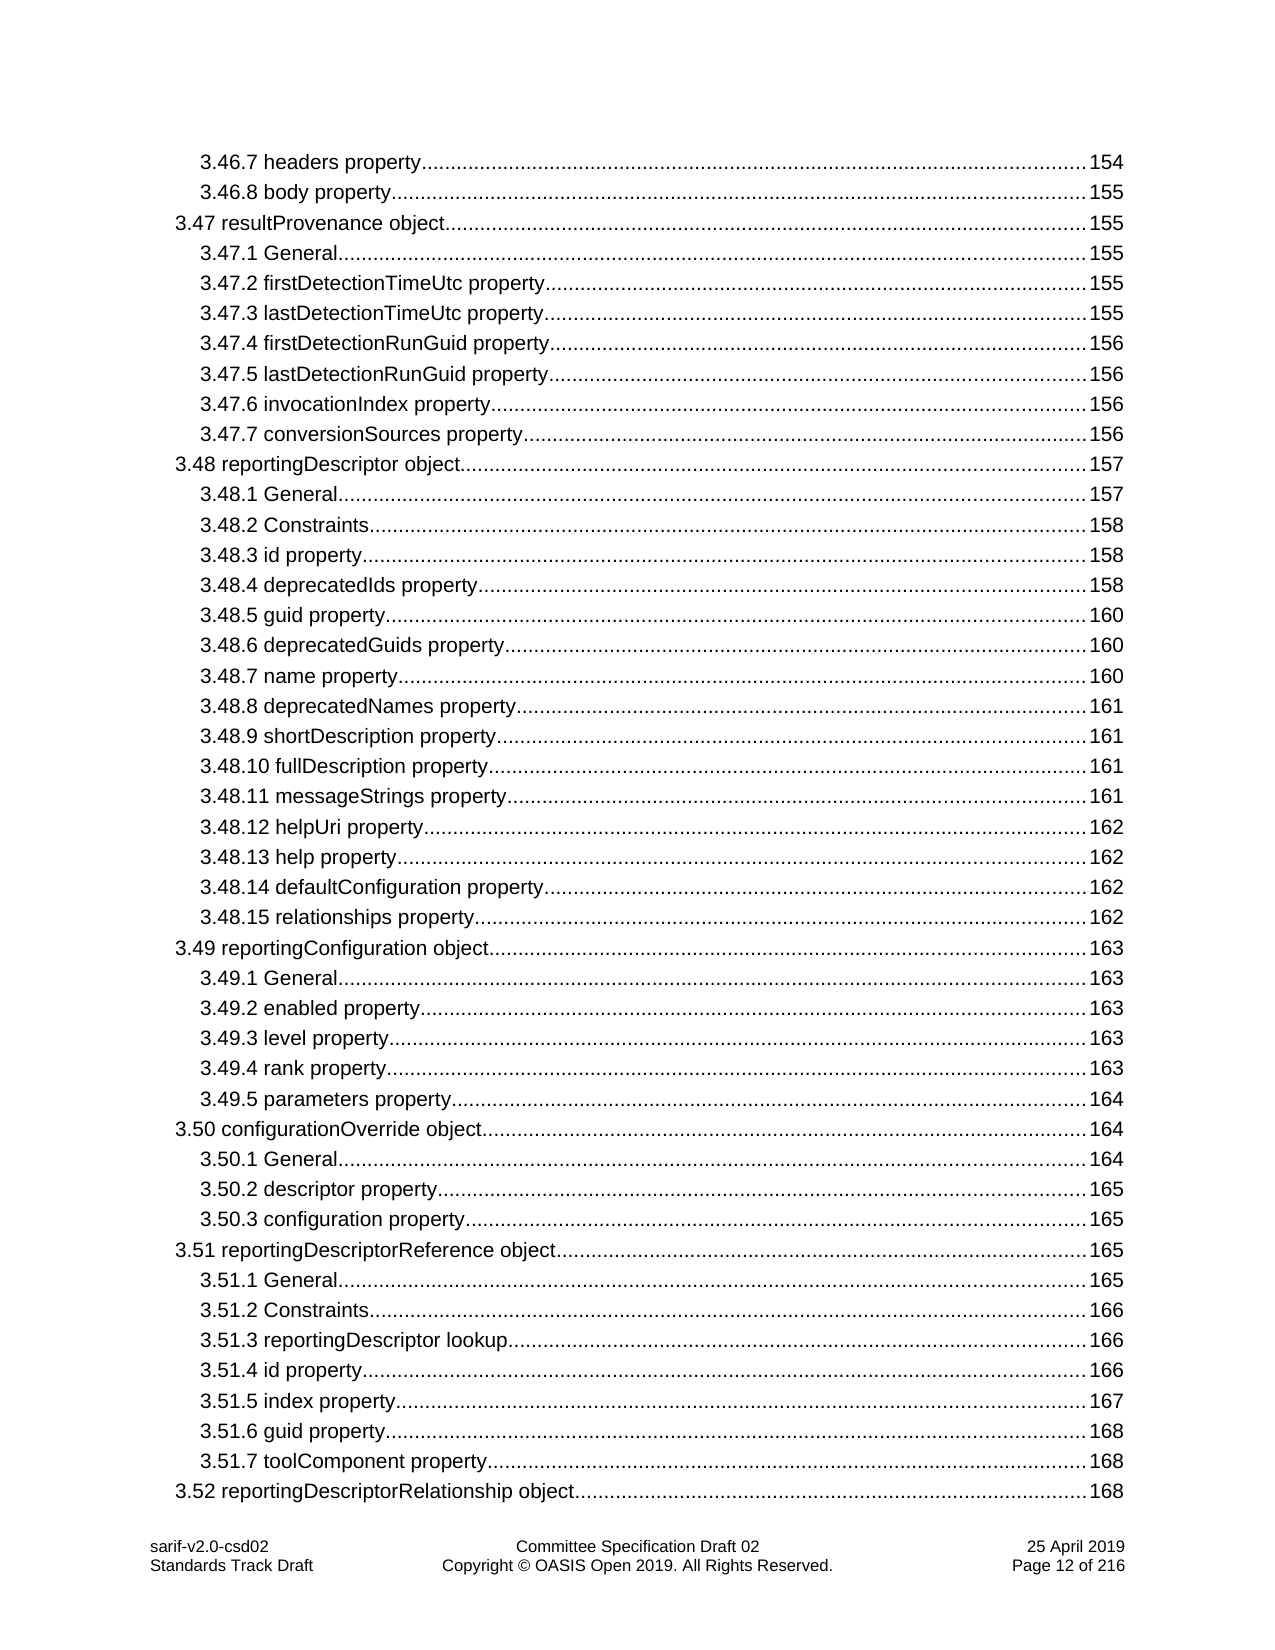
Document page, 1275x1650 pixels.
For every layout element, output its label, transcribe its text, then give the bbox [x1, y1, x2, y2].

text 3.47.1 General 155 [200, 241, 1125, 264]
text 3.47.2 firstDetectionTimeUtc property 155 [200, 271, 1125, 295]
text 3.47.5 lastDetectionRunGuid property 156 [200, 361, 1125, 385]
text 3.50.2 descriptor property 165 [200, 1177, 1125, 1201]
text 3.48.3 id property 158 [200, 543, 1125, 567]
text 3.47.7 conversionSources property 156 [200, 422, 1125, 446]
text 3.51.1 General 165 [200, 1268, 1125, 1292]
text 3.46.7 headers property 154 [200, 150, 1125, 174]
text 3.50.3 configuration property 165 [200, 1207, 1125, 1231]
text 3.51.7 toolComponent property 168 [200, 1449, 1125, 1473]
text 3.48.7 name property 160 [200, 663, 1125, 687]
text 3.47 resultProvenance object 155 [175, 210, 1125, 234]
text 3.48.2 Constraints 158 [200, 512, 1125, 536]
text 3.51.4 id property 166 [200, 1358, 1125, 1382]
text 3.49.3 level property 163 [200, 1026, 1125, 1050]
text 3.49.1 General 163 [200, 966, 1125, 989]
text 3.48.12 helpUri property 162 [200, 814, 1125, 838]
text 3.48.4 deprecatedIds property 158 [200, 573, 1125, 597]
text 3.47.6 invocationIndex property 156 [200, 392, 1125, 416]
text 3.48.8 deprecatedNames property 161 [200, 694, 1125, 718]
text 3.51.3 reportingDescriptor lookup 166 [200, 1328, 1125, 1352]
text 3.51.2 Constraints 166 [200, 1298, 1125, 1322]
text 3.47.4 firstDetectionRunGuid property 156 [200, 331, 1125, 355]
text 3.49 reportingConfiguration object 163 [175, 935, 1125, 959]
text 3.48.10 fullDescription property 161 [200, 754, 1125, 778]
text 3.49.4 rank property 163 [200, 1056, 1125, 1080]
text 3.52 reportingDescriptorRelationship object 168 [175, 1479, 1125, 1503]
text 3.48.5 guid property 160 [200, 603, 1125, 627]
text 3.48.1 General 157 [200, 482, 1125, 506]
text 3.47.3 lastDetectionTimeUtc property 155 [200, 301, 1125, 325]
text 3.51.5 index property 167 [200, 1388, 1125, 1412]
text 3.49.2 enabled property 163 [200, 996, 1125, 1020]
text 3.51 reportingDescriptorReference object 165 [175, 1237, 1125, 1261]
text 3.48 reportingDescriptor object 157 [175, 452, 1125, 476]
text 3.48.11 messageStrings property 161 [200, 784, 1125, 808]
text 3.49.5 parameters property 164 [200, 1086, 1125, 1110]
text 3.48.13 help property 162 [200, 845, 1125, 869]
text 3.48.14 defaultConfiguration property 162 [200, 875, 1125, 899]
text 3.48.15 relationships property 162 [200, 905, 1125, 929]
text 3.50 configurationOverride object 164 [175, 1117, 1125, 1141]
text 3.51.6 guid property 168 [200, 1419, 1125, 1443]
text 3.48.9 shortDescription property 161 [200, 724, 1125, 748]
text 3.50.1 General 164 [200, 1147, 1125, 1171]
text 3.46.8 body property 155 [200, 180, 1125, 204]
text 3.48.6 deprecatedGuids property 160 [200, 633, 1125, 657]
